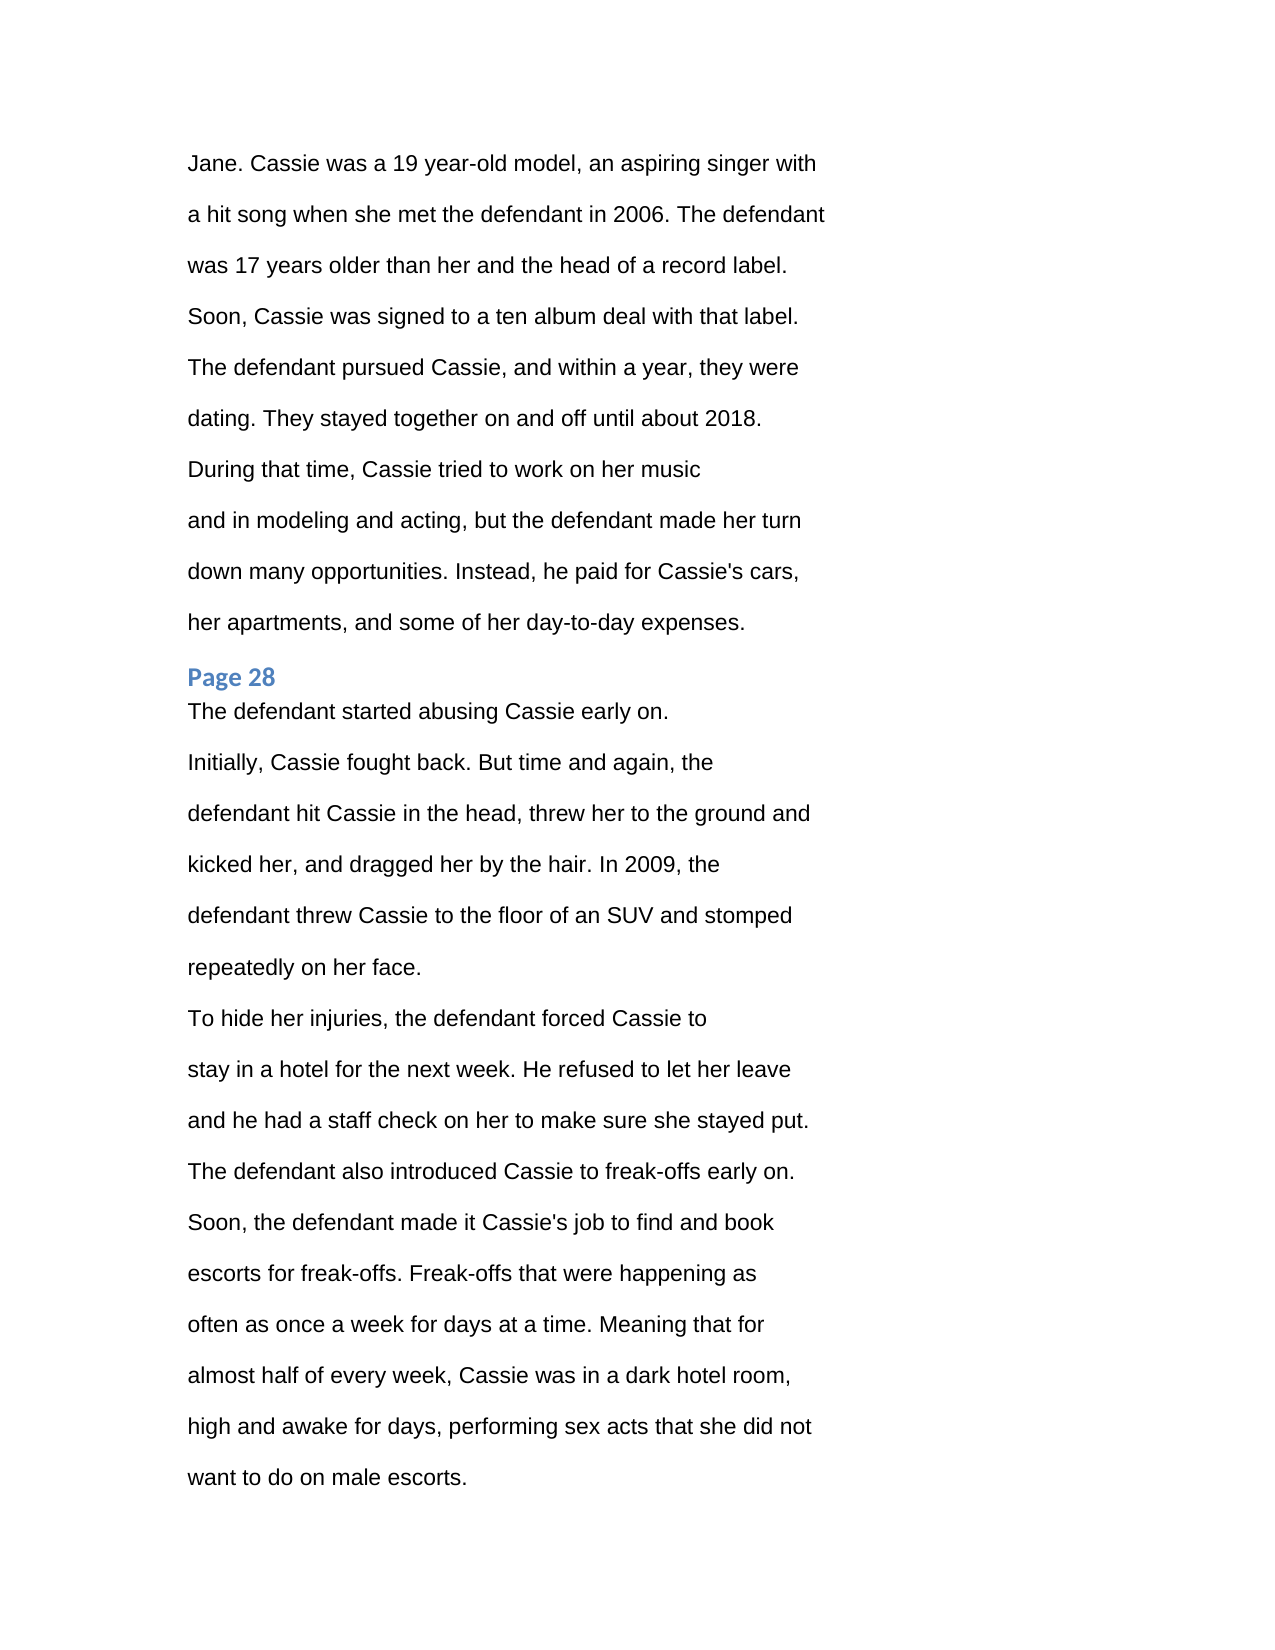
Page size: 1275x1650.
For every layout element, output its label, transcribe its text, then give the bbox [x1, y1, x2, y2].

subtitle Page 28 [187, 660, 1087, 693]
text The defendant also introduced Cassie to freak-offs early on. [187, 1158, 1087, 1184]
text and he had a staff check on her to make sure she stayed put. [187, 1107, 1087, 1133]
text almost half of every week, Cassie was in a dark hotel room, [187, 1362, 1087, 1388]
text and in modeling and acting, but the defendant made her turn [187, 507, 1087, 534]
text was 17 years older than her and the head of a record label. [187, 252, 1087, 278]
text To hide her injuries, the defendant forced Cassie to [187, 1004, 1087, 1031]
text During that time, Cassie tried to work on her music [187, 456, 1087, 483]
text The defendant started abusing Cassie early on. [187, 698, 1087, 725]
text escorts for freak-offs. Freak-offs that were happening as [187, 1260, 1087, 1286]
text Jane. Cassie was a 19 year-old model, an aspiring singer with [187, 150, 1087, 176]
text Soon, Cassie was signed to a ten album deal with that label. [187, 303, 1087, 329]
text repeatedly on her face. [187, 953, 1087, 980]
text down many opportunities. Instead, he paid for Cassie's cars, [187, 558, 1087, 585]
text stay in a hotel for the next week. He refused to let her leave [187, 1056, 1087, 1082]
text high and awake for days, performing sex acts that she did not [187, 1413, 1087, 1439]
text often as once a week for days at a time. Meaning that for [187, 1311, 1087, 1337]
text want to do on male escorts. [187, 1464, 1087, 1490]
text her apartments, and some of her day-to-day expenses. [187, 609, 1087, 636]
text The defendant pursued Cassie, and within a year, they were [187, 354, 1087, 381]
text a hit song when she met the defendant in 2006. The defendant [187, 201, 1087, 227]
text defendant threw Cassie to the floor of an SUV and stomped [187, 902, 1087, 929]
text dating. They stayed together on and off until about 2018. [187, 405, 1087, 432]
text kicked her, and dragged her by the hair. In 2009, the [187, 851, 1087, 878]
text Soon, the defendant made it Cassie's job to find and book [187, 1209, 1087, 1235]
text defendant hit Cassie in the head, threw her to the ground and [187, 800, 1087, 827]
text Initially, Cassie fought back. But time and again, the [187, 749, 1087, 776]
